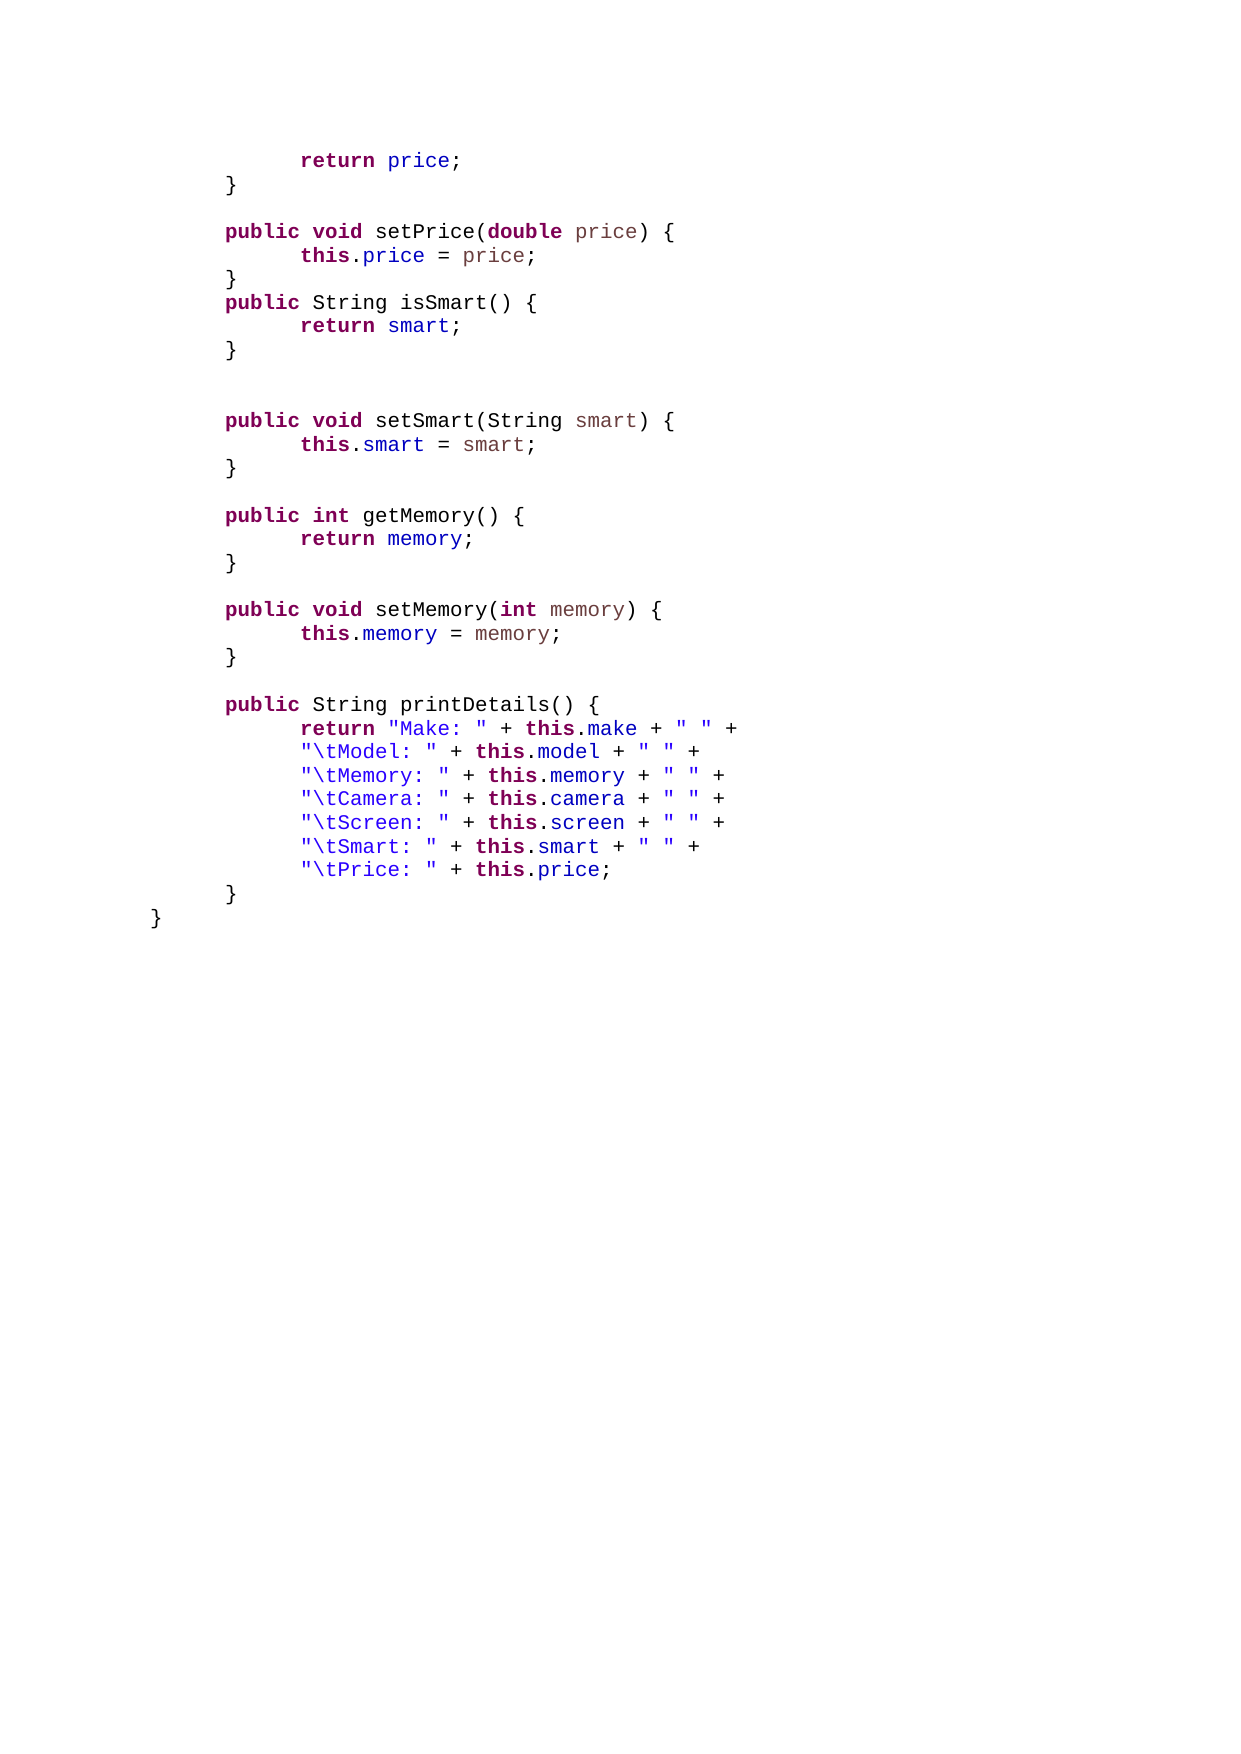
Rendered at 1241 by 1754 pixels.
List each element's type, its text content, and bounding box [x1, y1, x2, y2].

text public void setSmart(String smart) { [225, 410, 1090, 434]
text } [150, 907, 1090, 930]
text } [225, 174, 1090, 197]
text } [225, 457, 1090, 481]
text return "Make: " + this.make + " " + [300, 717, 1090, 741]
text } [225, 268, 1090, 292]
text public void setPrice(double price) { [225, 221, 1090, 244]
text this.price = price; [225, 244, 1090, 268]
text "\tCamera: " + this.camera + " " + [300, 788, 1090, 812]
text "\tSmart: " + this.smart + " " + [300, 836, 1090, 859]
text return smart; [225, 316, 1090, 339]
text return price; [225, 150, 1090, 174]
text public int getMemory() { [225, 505, 1090, 528]
text this.smart = smart; [225, 434, 1090, 457]
text } [225, 647, 1090, 670]
text } [225, 552, 1090, 576]
text } [225, 883, 1090, 907]
text public String isSmart() { [225, 292, 1090, 316]
text } [225, 339, 1090, 363]
text public void setMemory(int memory) { [225, 599, 1090, 623]
text "\tScreen: " + this.screen + " " + [300, 812, 1090, 836]
text "\tMemory: " + this.memory + " " + [300, 765, 1090, 788]
text public String printDetails() { [225, 694, 1090, 717]
text return memory; [225, 528, 1090, 552]
text "\tModel: " + this.model + " " + [300, 741, 1090, 765]
text "\tPrice: " + this.price; [300, 859, 1090, 883]
text this.memory = memory; [225, 623, 1090, 647]
